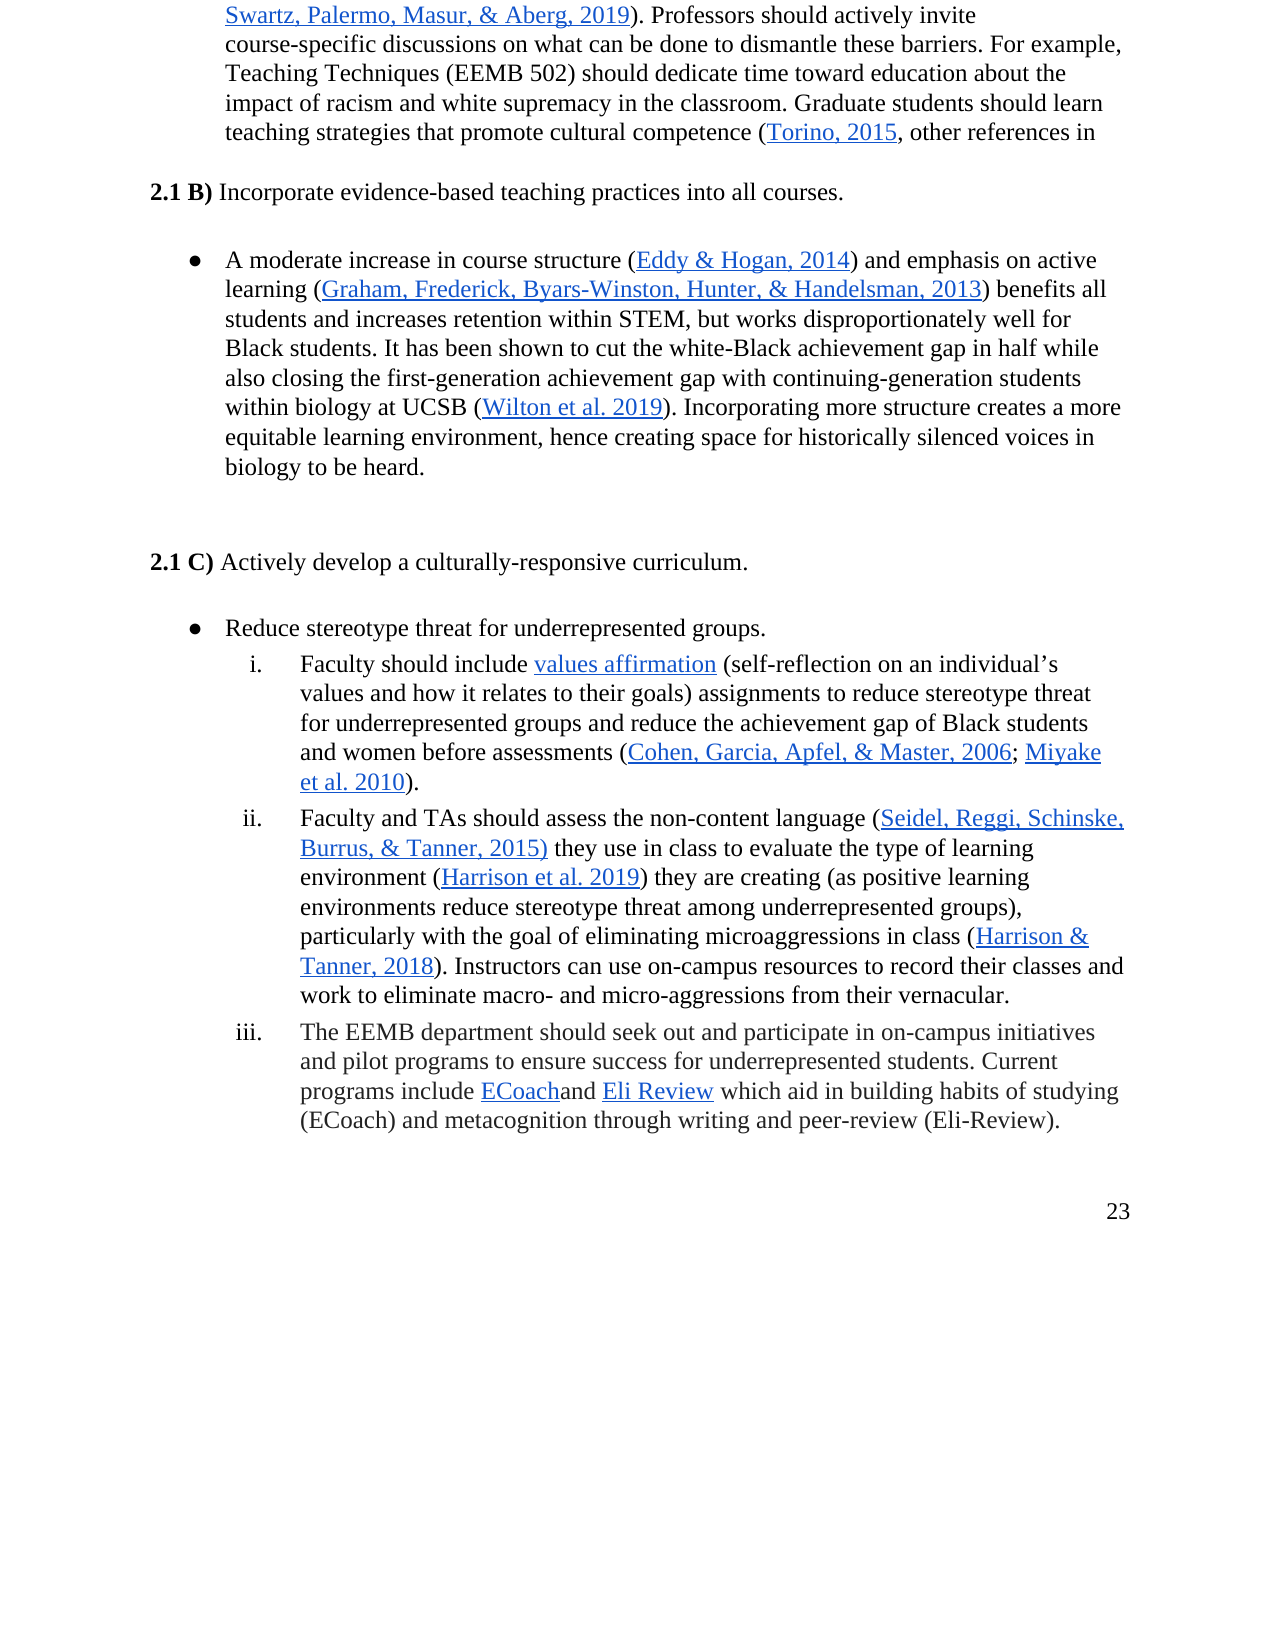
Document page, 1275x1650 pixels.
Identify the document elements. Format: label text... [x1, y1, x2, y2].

text ● Reduce stereotype threat for underrepresented groups. [187, 614, 1275, 642]
text ● A moderate increase in course structure (​Eddy & Hogan, 2014​) and emphasis on active learning (​Graham, Frederick, Byars-Winston, Hunter, & Handelsman, 2013​) benefits all students and increases retention within STEM, but works disproportionately well for Black students. It has been shown to cut the white-Black achievement gap in half while also closing the first-generation achievement gap with continuing-generation students within biology at UCSB (​Wilton et al. 2019​). Incorporating more structure creates a more equitable learning environment, hence creating space for historically silenced voices in biology to be heard. [187, 245, 1140, 481]
text i. Faculty should include ​values affirmation​ (self-reflection on an individual’s values and how it relates to their goals) assignments to reduce stereotype threat for underrepresented groups and reduce the achievement gap of Black students and women before assessments (​Cohen, Garcia, Apfel, & Master, 2006​; ​Miyake et al. 2010​). [249, 649, 1110, 796]
text 2.1 B) ​Incorporate evidence-based teaching practices into all courses. [595, 188, 1275, 204]
text ii. Faculty and TAs should assess the non-content language (​Seidel, Reggi, Schinske, Burrus, & Tanner, 2015)​ they use in class to evaluate the type of learning environment (​Harrison et al. 2019​) they are creating (as positive learning environments reduce stereotype threat among underrepresented groups), particularly with the goal of eliminating microaggressions in class (​Harrison & Tanner, 2018​). Instructors can use on-campus resources to record their classes and work to eliminate macro- and micro-aggressions from their vernacular. [242, 803, 1140, 1009]
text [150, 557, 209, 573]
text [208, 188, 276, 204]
text groups in academia, and the fact that diverse groups of scientists produce better science (​Swartz, Palermo, Masur, & Aberg, 2019​). Professors should actively invite course-specific discussions on what can be done to dismantle these barriers. For example, Teaching Techniques (EEMB 502) should dedicate time toward education about the impact of racism and white supremacy in the classroom. Graduate students should learn teaching strategies that promote cultural competence (​Torino, 2015​, other references in 2.1B). [225, 0, 1140, 146]
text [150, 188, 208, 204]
text 23 [0, 1199, 1130, 1225]
text 2.1 B) ​Incorporate evidence-based teaching practices into all courses. [275, 188, 596, 204]
text 2.1 C)​ Actively develop a culturally-responsive curriculum. [210, 557, 1275, 573]
text iii. The EEMB department should seek out and participate in on-campus initiatives and pilot programs to ensure success for underrepresented students. Current programs include ​ECoach​​and ​Eli Review​ which aid in building habits of studying (ECoach) and metacognition through writing and peer-review (Eli-Review). [235, 1017, 1140, 1134]
